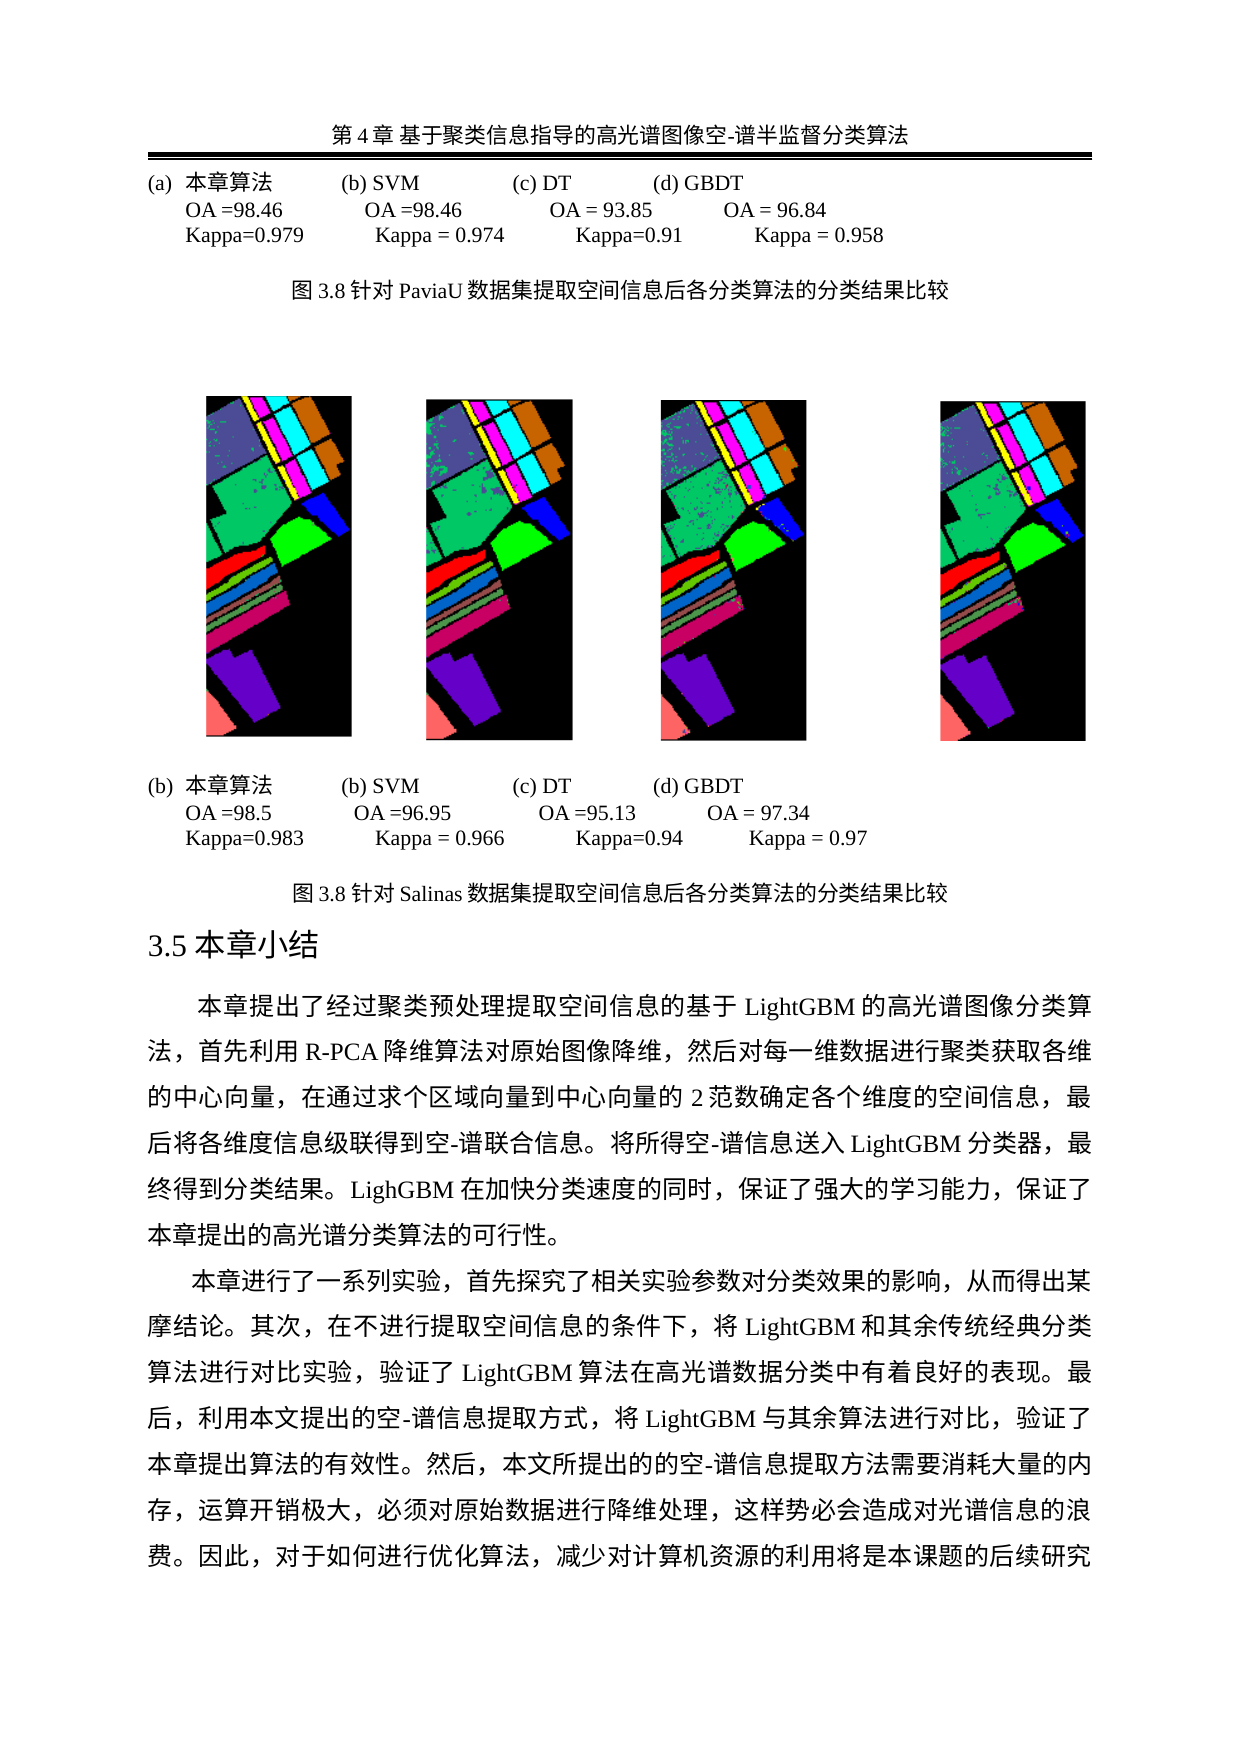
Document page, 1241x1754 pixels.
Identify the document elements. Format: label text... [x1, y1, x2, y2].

subtitle 3.5 本章小结 [148, 920, 1092, 966]
picture [425, 397, 574, 744]
picture [660, 400, 809, 742]
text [148, 1253, 1092, 1574]
text Kappa=0.983 Kappa = 0.966 Kappa=0.94 Kappa = 0.97 [185, 825, 1092, 851]
text OA =98.46 OA =98.46 OA = 93.85 OA = 96.84 [185, 197, 1092, 222]
picture [938, 400, 1087, 741]
text Kappa=0.979 Kappa = 0.974 Kappa=0.91 Kappa = 0.958 [185, 222, 1092, 247]
list 本章算法 (b) SVM (c) DT (d) GBDT [148, 768, 1092, 800]
list 本章算法 (b) SVM (c) DT (d) GBDT [148, 165, 1092, 197]
text OA =98.5 OA =96.95 OA =95.13 OA = 97.34 [185, 800, 1092, 825]
text 图3.8 针对PaviaU数据集提取空间信息后各分类算法的分类结果比较 [148, 273, 1092, 304]
picture [205, 396, 352, 738]
text 图3.8 针对Salinas数据集提取空间信息后各分类算法的分类结果比较 [148, 876, 1092, 907]
